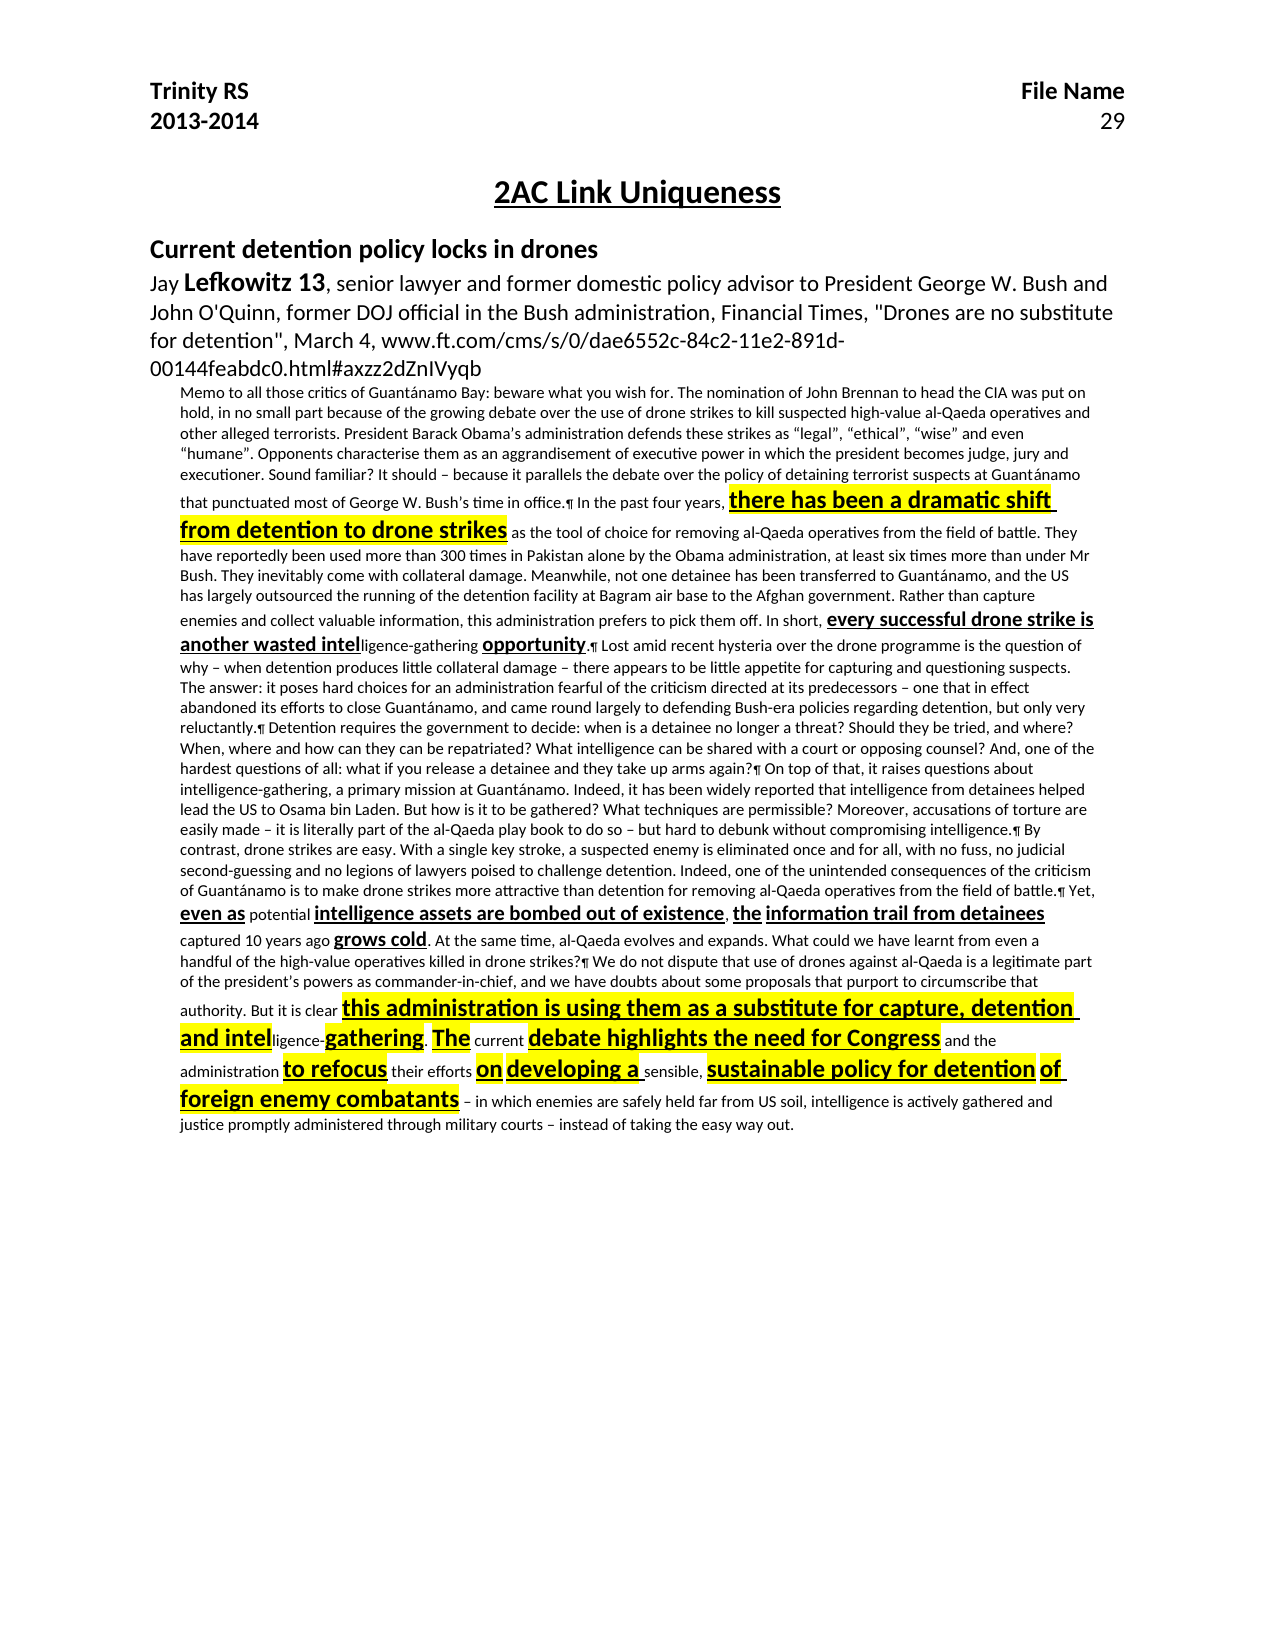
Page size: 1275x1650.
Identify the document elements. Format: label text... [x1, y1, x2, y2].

text Jay Lefkowitz 13, senior lawyer and former domestic policy advisor to President George W. Bush and John O'Quinn, former DOJ official in the Bush administration, Financial Times, "Drones are no substitute for detention", March 4, www.ft.com/cms/s/0/dae6552c-84c2-11e2-891d-00144feabdc0.html#axzz2dZnIVyqb [150, 265, 1125, 382]
subtitle 2AC Link Uniqueness [150, 171, 1125, 212]
subtitle Current detention policy locks in drones [150, 232, 1125, 265]
text Memo to all those critics of Guantánamo Bay: beware what you wish for. The nomination of John Brennan to head the CIA was put on hold, in no small part because of the growing debate over the use of drone strikes to kill suspected high-value al-Qaeda operatives and other alleged terrorists. President Barack Obama’s administration defends these strikes as “legal”, “ethical”, “wise” and even “humane”. Opponents characterise them as an aggrandisement of executive power in which the president becomes judge, jury and executioner. Sound familiar? It should – because it parallels the debate over the policy of detaining terrorist suspects at Guantánamo that punctuated most of George W. Bush’s time in office.¶ In the past four years, there has been a dramatic shift from detention to drone strikes as the tool of choice for removing al-Qaeda operatives from the field of battle. They have reportedly been used more than 300 times in Pakistan alone by the Obama administration, at least six times more than under Mr Bush. They inevitably come with collateral damage. Meanwhile, not one detainee has been transferred to Guantánamo, and the US has largely outsourced the running of the detention facility at Bagram air base to the Afghan government. Rather than capture enemies and collect valuable information, this administration prefers to pick them off. In short, every successful drone strike is another wasted intelligence-gathering opportunity.¶ Lost amid recent hysteria over the drone programme is the question of why – when detention produces little collateral damage – there appears to be little appetite for capturing and questioning suspects. The answer: it poses hard choices for an administration fearful of the criticism directed at its predecessors – one that in effect abandoned its efforts to close Guantánamo, and came round largely to defending Bush-era policies regarding detention, but only very reluctantly.¶ Detention requires the government to decide: when is a detainee no longer a threat? Should they be tried, and where? When, where and how can they can be repatriated? What intelligence can be shared with a court or opposing counsel? And, one of the hardest questions of all: what if you release a detainee and they take up arms again?¶ On top of that, it raises questions about intelligence-gathering, a primary mission at Guantánamo. Indeed, it has been widely reported that intelligence from detainees helped lead the US to Osama bin Laden. But how is it to be gathered? What techniques are permissible? Moreover, accusations of torture are easily made – it is literally part of the al-Qaeda play book to do so – but hard to debunk without compromising intelligence.¶ By contrast, drone strikes are easy. With a single key stroke, a suspected enemy is eliminated once and for all, with no fuss, no judicial second-guessing and no legions of lawyers poised to challenge detention. Indeed, one of the unintended consequences of the criticism of Guantánamo is to make drone strikes more attractive than detention for removing al-Qaeda operatives from the field of battle.¶ Yet, even as potential intelligence assets are bombed out of existence, the information trail from detainees captured 10 years ago grows cold. At the same time, al-Qaeda evolves and expands. What could we have learnt from even a handful of the high-value operatives killed in drone strikes?¶ We do not dispute that use of drones against al-Qaeda is a legitimate part of the president’s powers as commander-in-chief, and we have doubts about some proposals that purport to circumscribe that authority. But it is clear this administration is using them as a substitute for capture, detention and intelligence-gathering. The current debate highlights the need for Congress and the administration to refocus their efforts on developing a sensible, sustainable policy for detention of foreign enemy combatants – in which enemies are safely held far from US soil, intelligence is actively gathered and justice promptly administered through military courts – instead of taking the easy way out. [180, 382, 1095, 1134]
